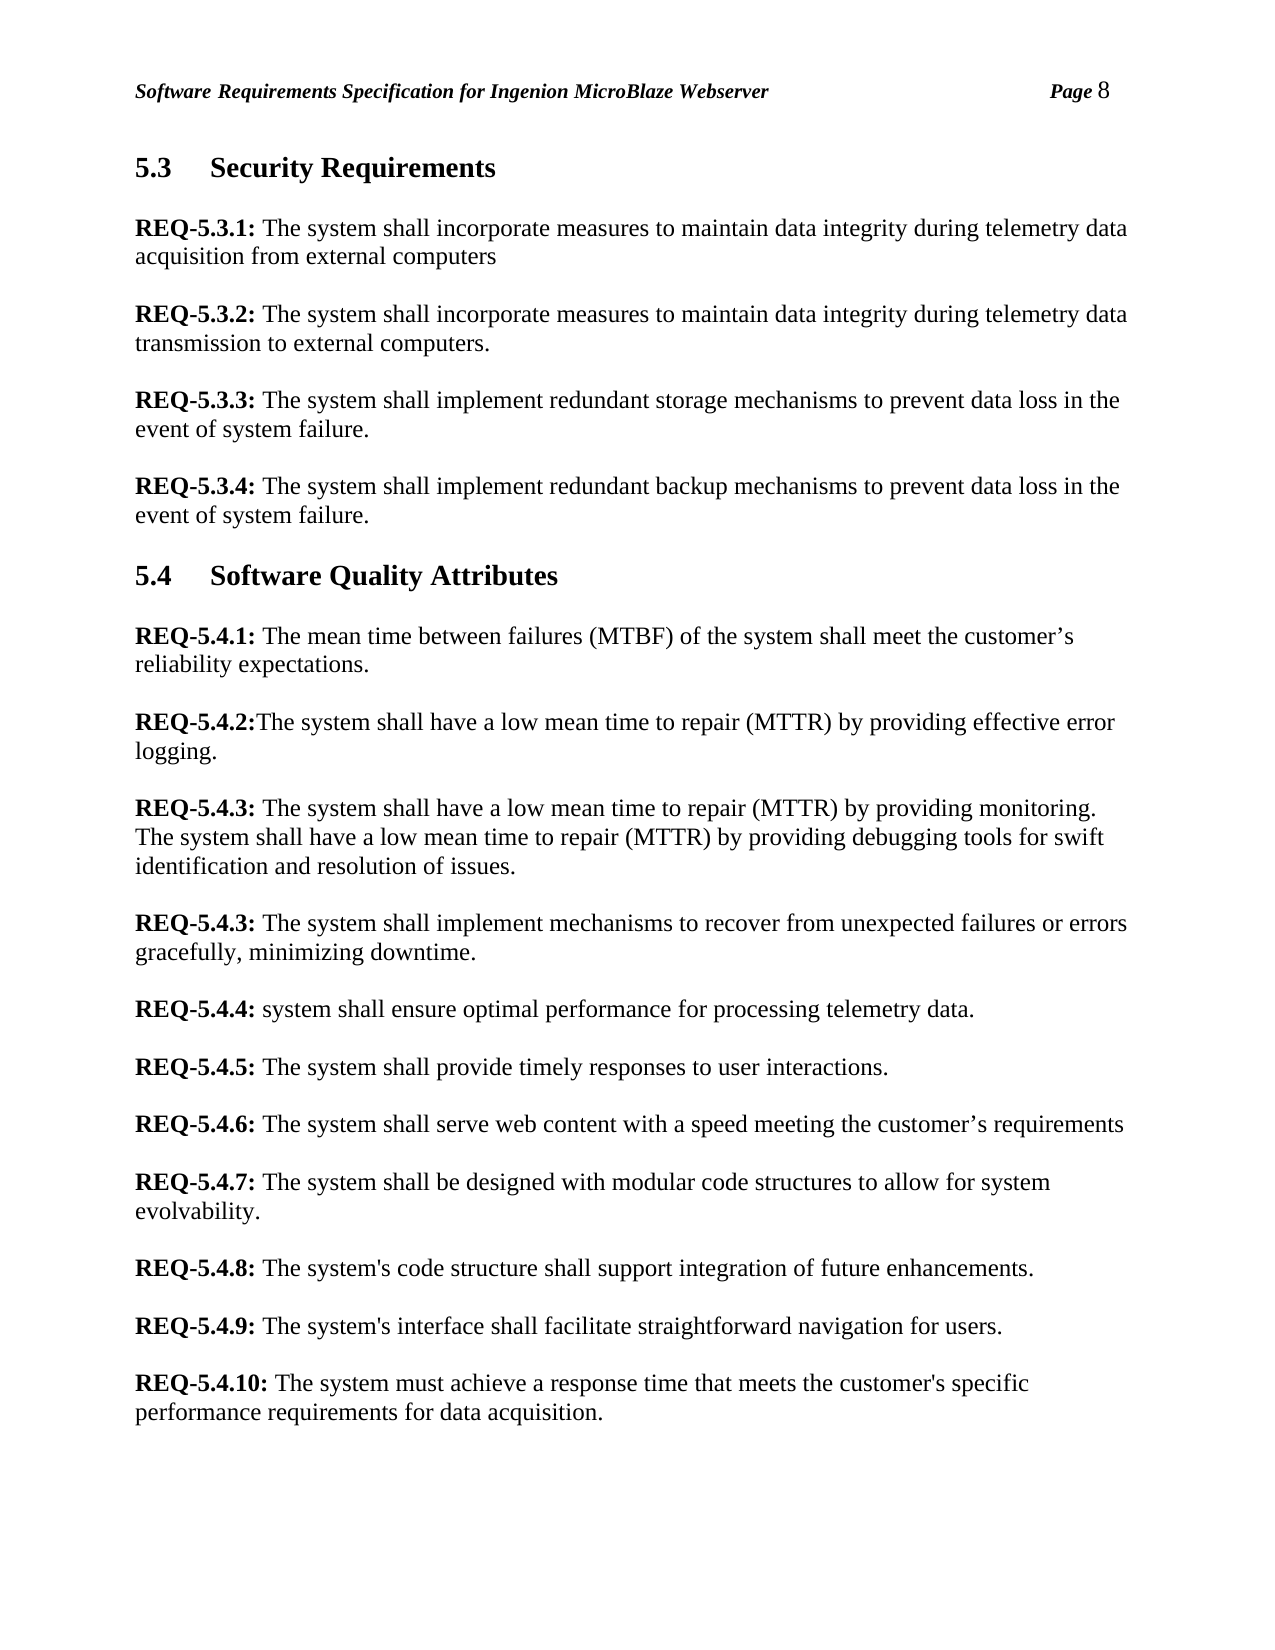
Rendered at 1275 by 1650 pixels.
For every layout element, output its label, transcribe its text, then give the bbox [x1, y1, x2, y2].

text REQ-5.4.3: The system shall have a low mean time to repair (MTTR) by providing monitoring. [135, 793, 1140, 822]
text REQ-5.4.8: The system's code structure shall support integration of future enhancements. [135, 1253, 1140, 1282]
text REQ-5.4.3: The system shall implement mechanisms to recover from unexpected failures or errors gracefully, minimizing downtime. [135, 908, 1140, 966]
text REQ-5.4.6: The system shall serve web content with a speed meeting the customer’s requirements [135, 1109, 1140, 1138]
text REQ-5.3.4: The system shall implement redundant backup mechanisms to prevent data loss in the event of system failure. [135, 471, 1140, 529]
text REQ-5.3.1: The system shall incorporate measures to maintain data integrity during telemetry data acquisition from external computers [135, 213, 1140, 270]
subtitle Security Requirements [135, 150, 1140, 183]
text REQ-5.4.9: The system's interface shall facilitate straightforward navigation for users. [135, 1311, 1140, 1339]
text REQ-5.3.2: The system shall incorporate measures to maintain data integrity during telemetry data transmission to external computers. [135, 299, 1140, 356]
text REQ-5.4.1: The mean time between failures (MTBF) of the system shall meet the customer’s reliability expectations. [135, 621, 1140, 678]
text REQ-5.4.4: system shall ensure optimal performance for processing telemetry data. [135, 994, 1140, 1023]
text REQ-5.3.3: The system shall implement redundant storage mechanisms to prevent data loss in the event of system failure. [135, 385, 1140, 443]
text REQ-5.4.10: The system must achieve a response time that meets the customer's specific performance requirements for data acquisition. [135, 1368, 1140, 1426]
text REQ-5.4.2:The system shall have a low mean time to repair (MTTR) by providing effective error logging. [135, 707, 1140, 764]
text REQ-5.4.7: The system shall be designed with modular code structures to allow for system evolvability. [135, 1167, 1140, 1224]
text The system shall have a low mean time to repair (MTTR) by providing debugging tools for swift identification and resolution of issues. [135, 822, 1140, 879]
text REQ-5.4.5: The system shall provide timely responses to user interactions. [135, 1052, 1140, 1081]
subtitle Software Quality Attributes [135, 558, 1140, 592]
